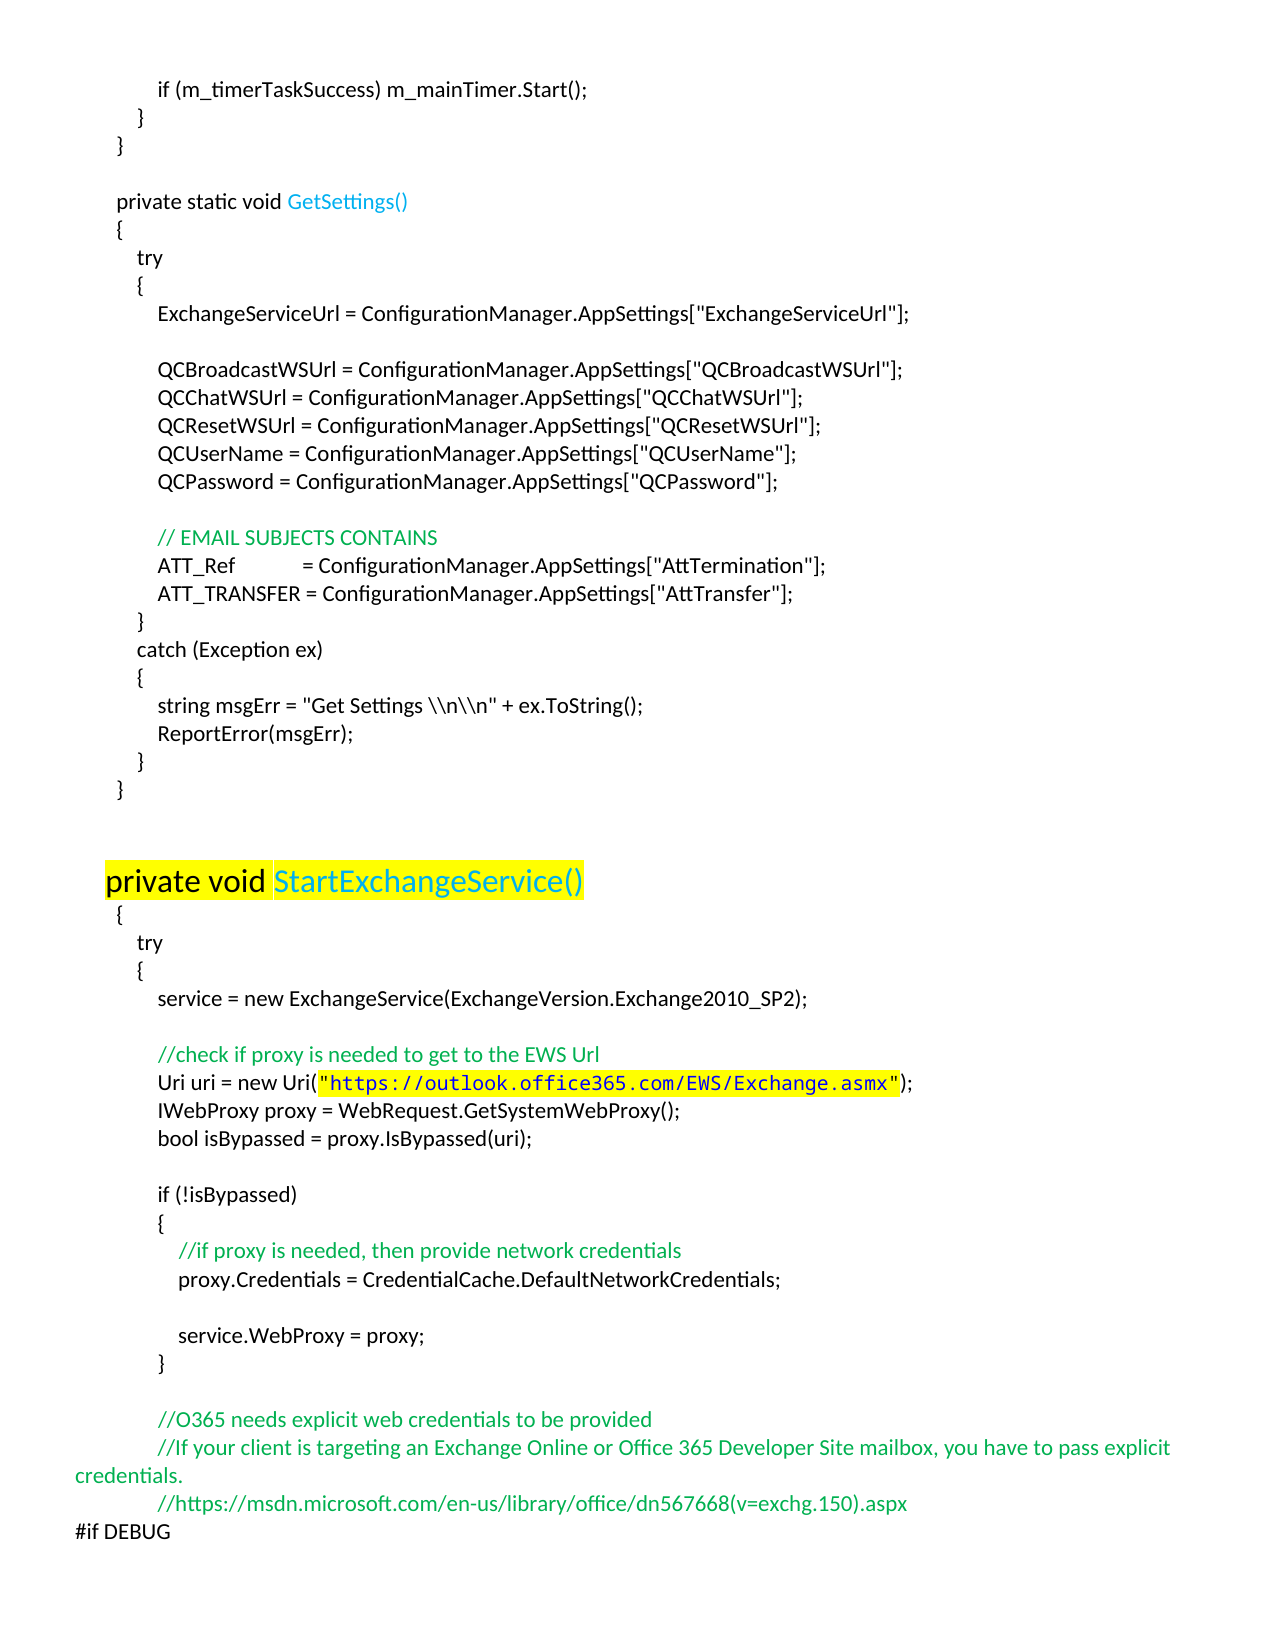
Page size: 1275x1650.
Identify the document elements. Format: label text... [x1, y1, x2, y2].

text { [75, 1209, 1200, 1237]
text Uri uri = new Uri("https://outlook.office365.com/EWS/Exchange.asmx"); [75, 1068, 1200, 1097]
text //https://msdn.microsoft.com/en-us/library/office/dn567668(v=exchg.150).aspx [75, 1489, 1200, 1517]
text bool isBypassed = proxy.IsBypassed(uri); [75, 1124, 1200, 1153]
text //if proxy is needed, then provide network credentials [75, 1237, 1200, 1265]
text //If your client is targeting an Exchange Online or Office 365 Developer Site mailbox, you have to pass explicit credentials. [75, 1433, 1200, 1489]
text IWebProxy proxy = WebRequest.GetSystemWebProxy(); [75, 1097, 1200, 1124]
text } [75, 103, 1200, 131]
text proxy.Credentials = CredentialCache.DefaultNetworkCredentials; [75, 1265, 1200, 1293]
text ATT_Ref = ConfigurationManager.AppSettings["AttTermination"]; [75, 551, 1200, 579]
text } [75, 607, 1200, 635]
text service.WebProxy = proxy; [75, 1321, 1200, 1349]
text } [75, 131, 1200, 159]
text } [75, 776, 1200, 803]
text { [75, 956, 1200, 984]
text { [75, 900, 1200, 928]
text QCBroadcastWSUrl = ConfigurationManager.AppSettings["QCBroadcastWSUrl"]; [75, 355, 1200, 383]
text QCUserName = ConfigurationManager.AppSettings["QCUserName"]; [75, 439, 1200, 467]
text string msgErr = "Get Settings \\n\\n" + ex.ToString(); [75, 691, 1200, 719]
text ExchangeServiceUrl = ConfigurationManager.AppSettings["ExchangeServiceUrl"]; [75, 299, 1200, 327]
text ATT_TRANSFER = ConfigurationManager.AppSettings["AttTransfer"]; [75, 579, 1200, 607]
text try [75, 928, 1200, 956]
text //O365 needs explicit web credentials to be provided [75, 1405, 1200, 1433]
text { [75, 215, 1200, 243]
text } [75, 1349, 1200, 1377]
text private static void GetSettings() [75, 187, 1200, 215]
text // EMAIL SUBJECTS CONTAINS [75, 523, 1200, 551]
text QCResetWSUrl = ConfigurationManager.AppSettings["QCResetWSUrl"]; [75, 411, 1200, 439]
text service = new ExchangeService(ExchangeVersion.Exchange2010_SP2); [75, 984, 1200, 1012]
text #if DEBUG [75, 1517, 1200, 1545]
text catch (Exception ex) [75, 635, 1200, 663]
text QCChatWSUrl = ConfigurationManager.AppSettings["QCChatWSUrl"]; [75, 383, 1200, 411]
text //check if proxy is needed to get to the EWS Url [75, 1040, 1200, 1068]
text private void StartExchangeService() [75, 859, 1200, 900]
text try [75, 243, 1200, 271]
text { [75, 271, 1200, 299]
text { [75, 663, 1200, 691]
text if (m_timerTaskSuccess) m_mainTimer.Start(); [75, 75, 1200, 103]
text ReportError(msgErr); [75, 719, 1200, 747]
text if (!isBypassed) [75, 1181, 1200, 1209]
text QCPassword = ConfigurationManager.AppSettings["QCPassword"]; [75, 467, 1200, 495]
text } [75, 747, 1200, 776]
